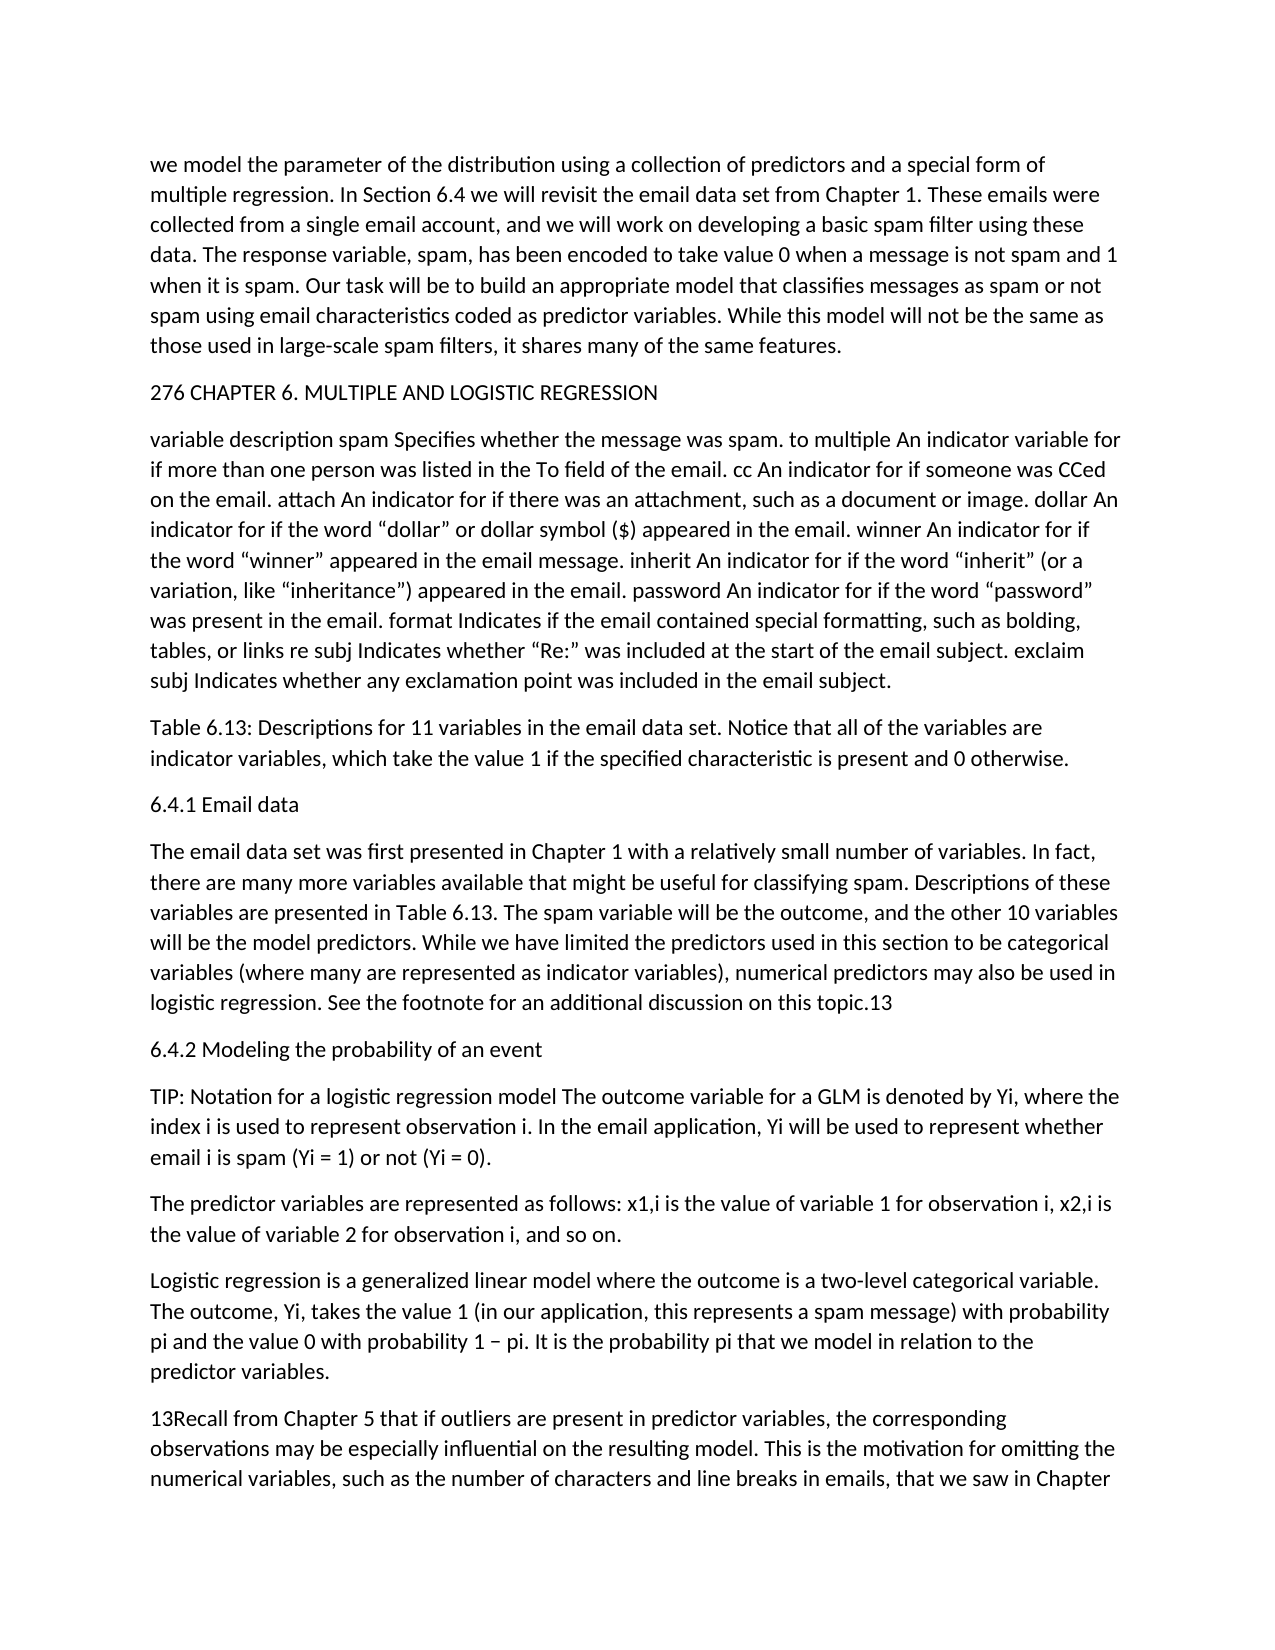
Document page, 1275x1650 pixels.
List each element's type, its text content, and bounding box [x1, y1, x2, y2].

text variable description spam Speciﬁes whether the message was spam. to multiple An indicator variable for if more than one person was listed in the To ﬁeld of the email. cc An indicator for if someone was CCed on the email. attach An indicator for if there was an attachment, such as a document or image. dollar An indicator for if the word “dollar” or dollar symbol ($) appeared in the email. winner An indicator for if the word “winner” appeared in the email message. inherit An indicator for if the word “inherit” (or a variation, like “inheritance”) appeared in the email. password An indicator for if the word “password” was present in the email. format Indicates if the email contained special formatting, such as bolding, tables, or links re subj Indicates whether “Re:” was included at the start of the email subject. exclaim subj Indicates whether any exclamation point was included in the email subject. [150, 425, 1125, 695]
text Table 6.13: Descriptions for 11 variables in the email data set. Notice that all of the variables are indicator variables, which take the value 1 if the speciﬁed characteristic is present and 0 otherwise. [150, 713, 1125, 772]
text Logistic regression is a generalized linear model where the outcome is a two-level categorical variable. The outcome, Yi, takes the value 1 (in our application, this represents a spam message) with probability pi and the value 0 with probability 1 − pi. It is the probability pi that we model in relation to the predictor variables. [150, 1267, 1125, 1385]
text 276 CHAPTER 6. MULTIPLE AND LOGISTIC REGRESSION [150, 378, 1125, 406]
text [150, 1404, 1125, 1493]
text The email data set was ﬁrst presented in Chapter 1 with a relatively small number of variables. In fact, there are many more variables available that might be useful for classifying spam. Descriptions of these variables are presented in Table 6.13. The spam variable will be the outcome, and the other 10 variables will be the model predictors. While we have limited the predictors used in this section to be categorical variables (where many are represented as indicator variables), numerical predictors may also be used in logistic regression. See the footnote for an additional discussion on this topic.13 [150, 837, 1125, 1017]
text The predictor variables are represented as follows: x1,i is the value of variable 1 for observation i, x2,i is the value of variable 2 for observation i, and so on. [150, 1189, 1125, 1248]
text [150, 150, 1125, 359]
text 6.4.2 Modeling the probability of an event [150, 1035, 1125, 1063]
text 6.4.1 Email data [150, 791, 1125, 819]
text TIP: Notation for a logistic regression model The outcome variable for a GLM is denoted by Yi, where the index i is used to represent observation i. In the email application, Yi will be used to represent whether email i is spam (Yi = 1) or not (Yi = 0). [150, 1082, 1125, 1171]
